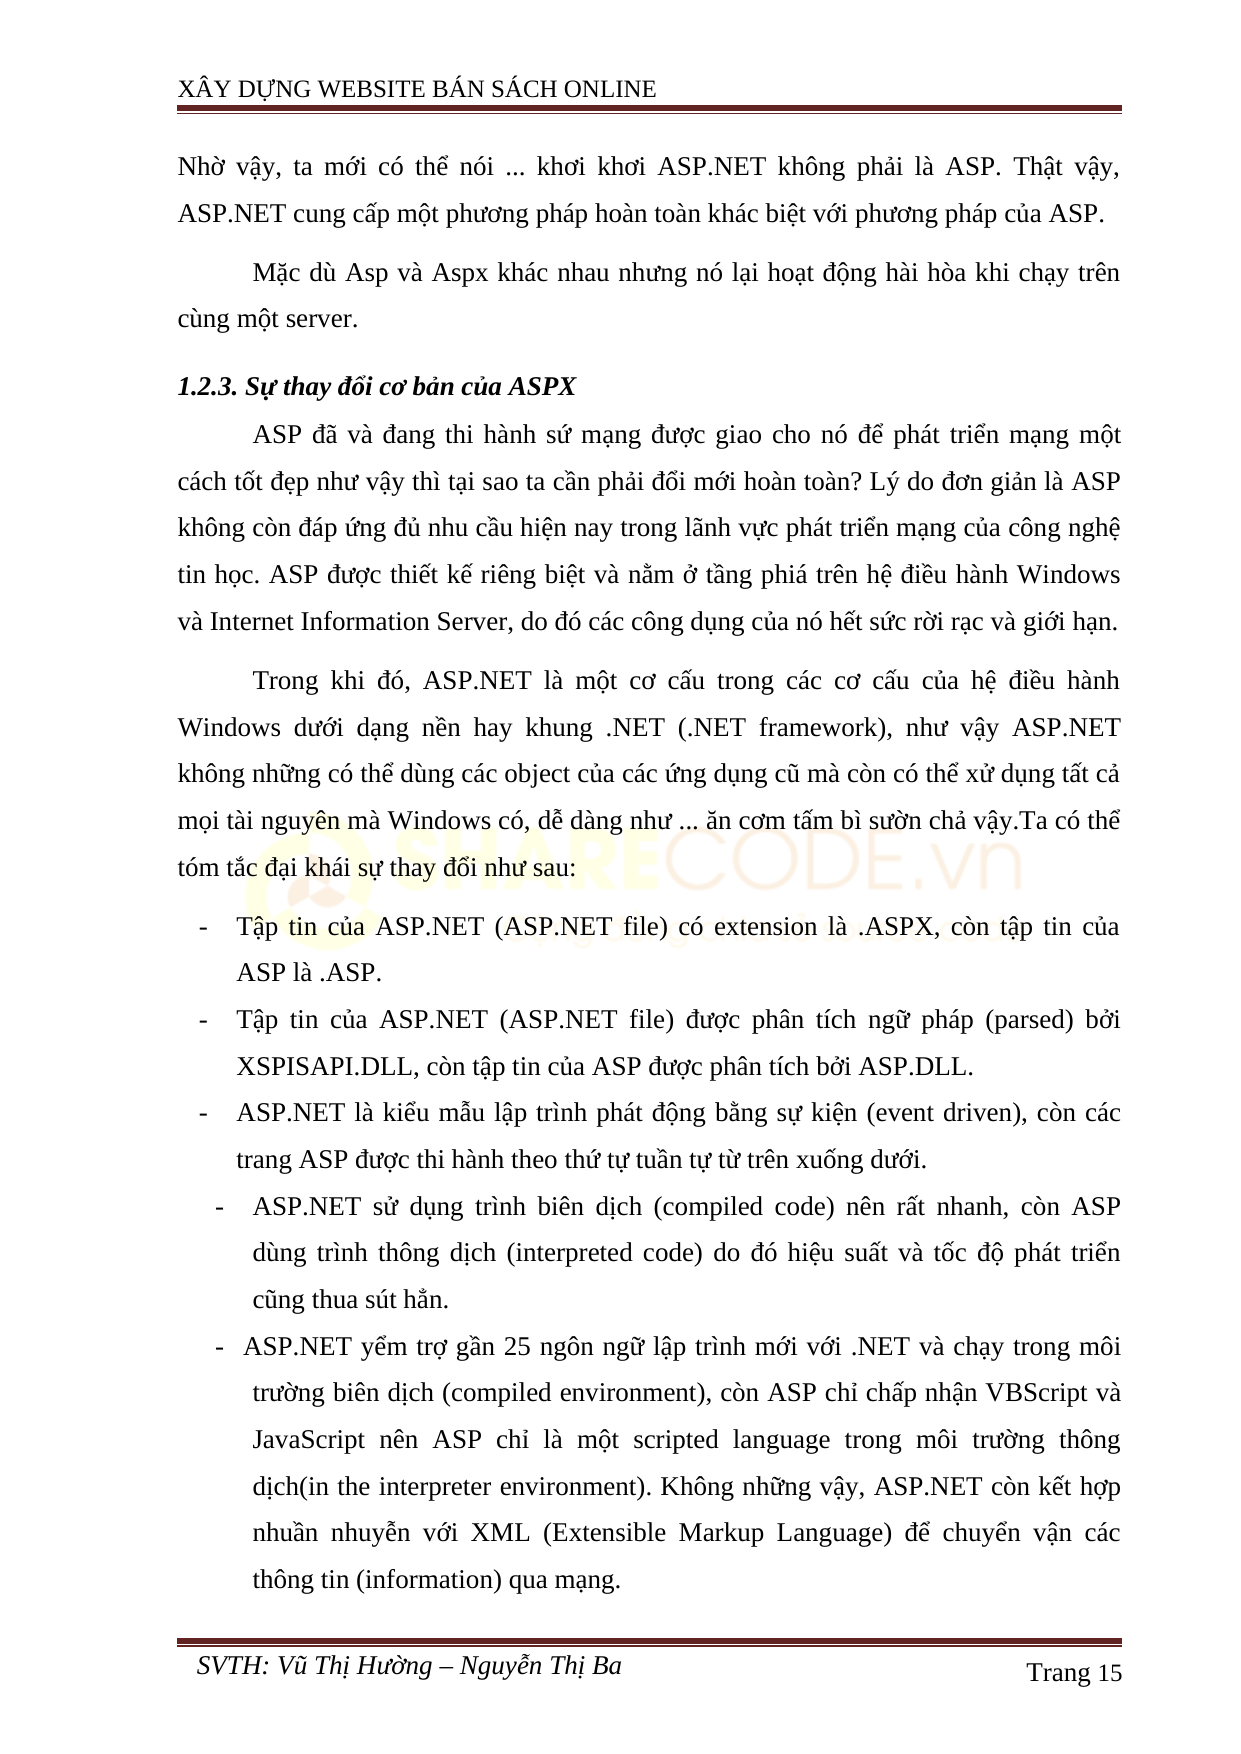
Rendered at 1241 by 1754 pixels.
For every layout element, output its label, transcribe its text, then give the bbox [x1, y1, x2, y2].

list ASP.NET yểm trợ gần 25 ngôn ngữ lập trình mới với .NET và chạy trong môi trường biên dịch (compiled environment), còn ASP chỉ chấp nhận VBScript và JavaScript nên ASP chỉ là một scripted language trong môi trường thông dịch(in the interpreter environment). Không những vậy, ASP.NET còn kết hợp nhuần nhuyễn với XML (Extensible Markup Language) để chuyển vận các thông tin (information) qua mạng. [215, 1330, 1122, 1594]
list Tập tin của ASP.NET (ASP.NET file) được phân tích ngữ pháp (parsed) bởi XSPISAPI.DLL, còn tập tin của ASP được phân tích bởi ASP.DLL. [199, 1003, 1122, 1081]
text Mặc dù Asp và Aspx khác nhau nhưng nó lại hoạt động hài hòa khi chạy trên cùng một server. [177, 256, 1122, 334]
list ASP.NET là kiểu mẫu lập trình phát động bằng sự kiện (event driven), còn các trang ASP được thi hành theo thứ tự tuần tự từ trên xuống dưới. [199, 1097, 1122, 1174]
subtitle 1.2.3. Sự thay đổi cơ bản của ASPX [177, 370, 1122, 401]
text ASP đã và đang thi hành sứ mạng được giao cho nó để phát triển mạng một cách tốt đẹp như vậy thì tại sao ta cần phải đổi mới hoàn toàn? Lý do đơn giản là ASP không còn đáp ứng đủ nhu cầu hiện nay trong lãnh vực phát triển mạng của công nghệ tin học. ASP được thiết kế riêng biệt và nằm ở tầng phiá trên hệ điều hành Windows và Internet Information Server, do đó các công dụng của nó hết sức rời rạc và giới hạn. [177, 418, 1122, 636]
text Trong khi đó, ASP.NET là một cơ cấu trong các cơ cấu của hệ điều hành Windows dưới dạng nền hay khung .NET (.NET framework), như vậy ASP.NET không những có thể dùng các object của các ứng dụng cũ mà còn có thể xử dụng tất cả mọi tài nguyên mà Windows có, dễ dàng như ... ăn cơm tấm bì sườn chả vậy.Ta có thể tóm tắc đại khái sự thay đổi như sau: [177, 664, 1122, 882]
list ASP.NET sử dụng trình biên dịch (compiled code) nên rất nhanh, còn ASP dùng trình thông dịch (interpreted code) do đó hiệu suất và tốc độ phát triển cũng thua sút hẳn. [215, 1190, 1122, 1314]
list Tập tin của ASP.NET (ASP.NET file) có extension là .ASPX, còn tập tin của ASP là .ASP. [199, 910, 1122, 988]
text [177, 150, 1122, 228]
